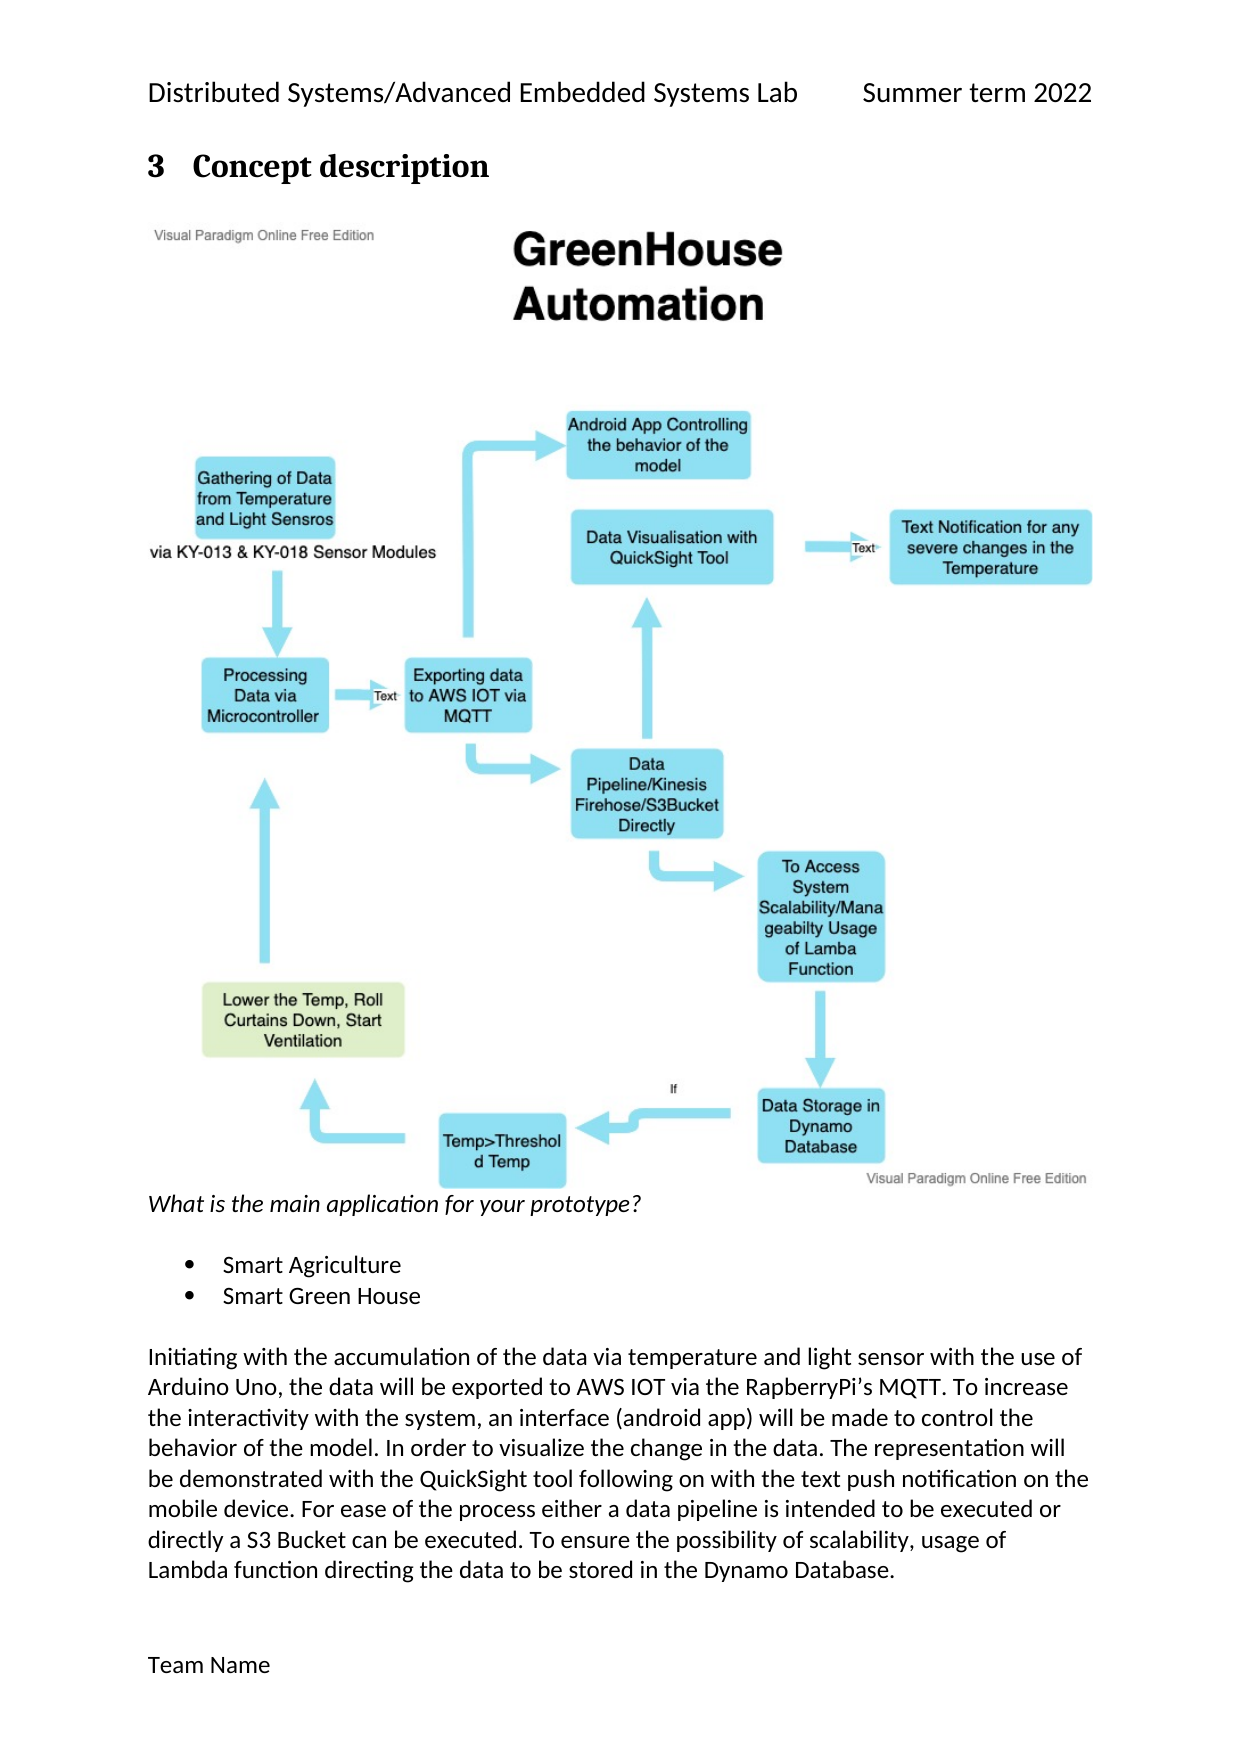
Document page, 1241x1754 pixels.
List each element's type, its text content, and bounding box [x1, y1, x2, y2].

list Smart Agriculture [185, 1249, 1093, 1280]
picture [147, 222, 1093, 1189]
list Smart Green House [185, 1280, 1093, 1310]
text What is the main application for your prototype? [148, 1189, 1093, 1219]
text Initiating with the accumulation of the data via temperature and light sensor with the use of Arduino Uno, the data will be exported to AWS IOT via the RapberryPi’s MQTT. To increase the interactivity with the system, an interface (android app) will be made to control the behavior of the model. In order to visualize the change in the data. The representation will be demonstrated with the QuickSight tool following on with the text push notification on the mobile device. For ease of the process either a data pipeline is intended to be executed or directly a S3 Bucket can be executed. To ensure the possibility of scalability, usage of Lambda function directing the data to be stored in the Dynamo Database. [148, 1341, 1093, 1585]
subtitle Concept description [148, 148, 1093, 186]
